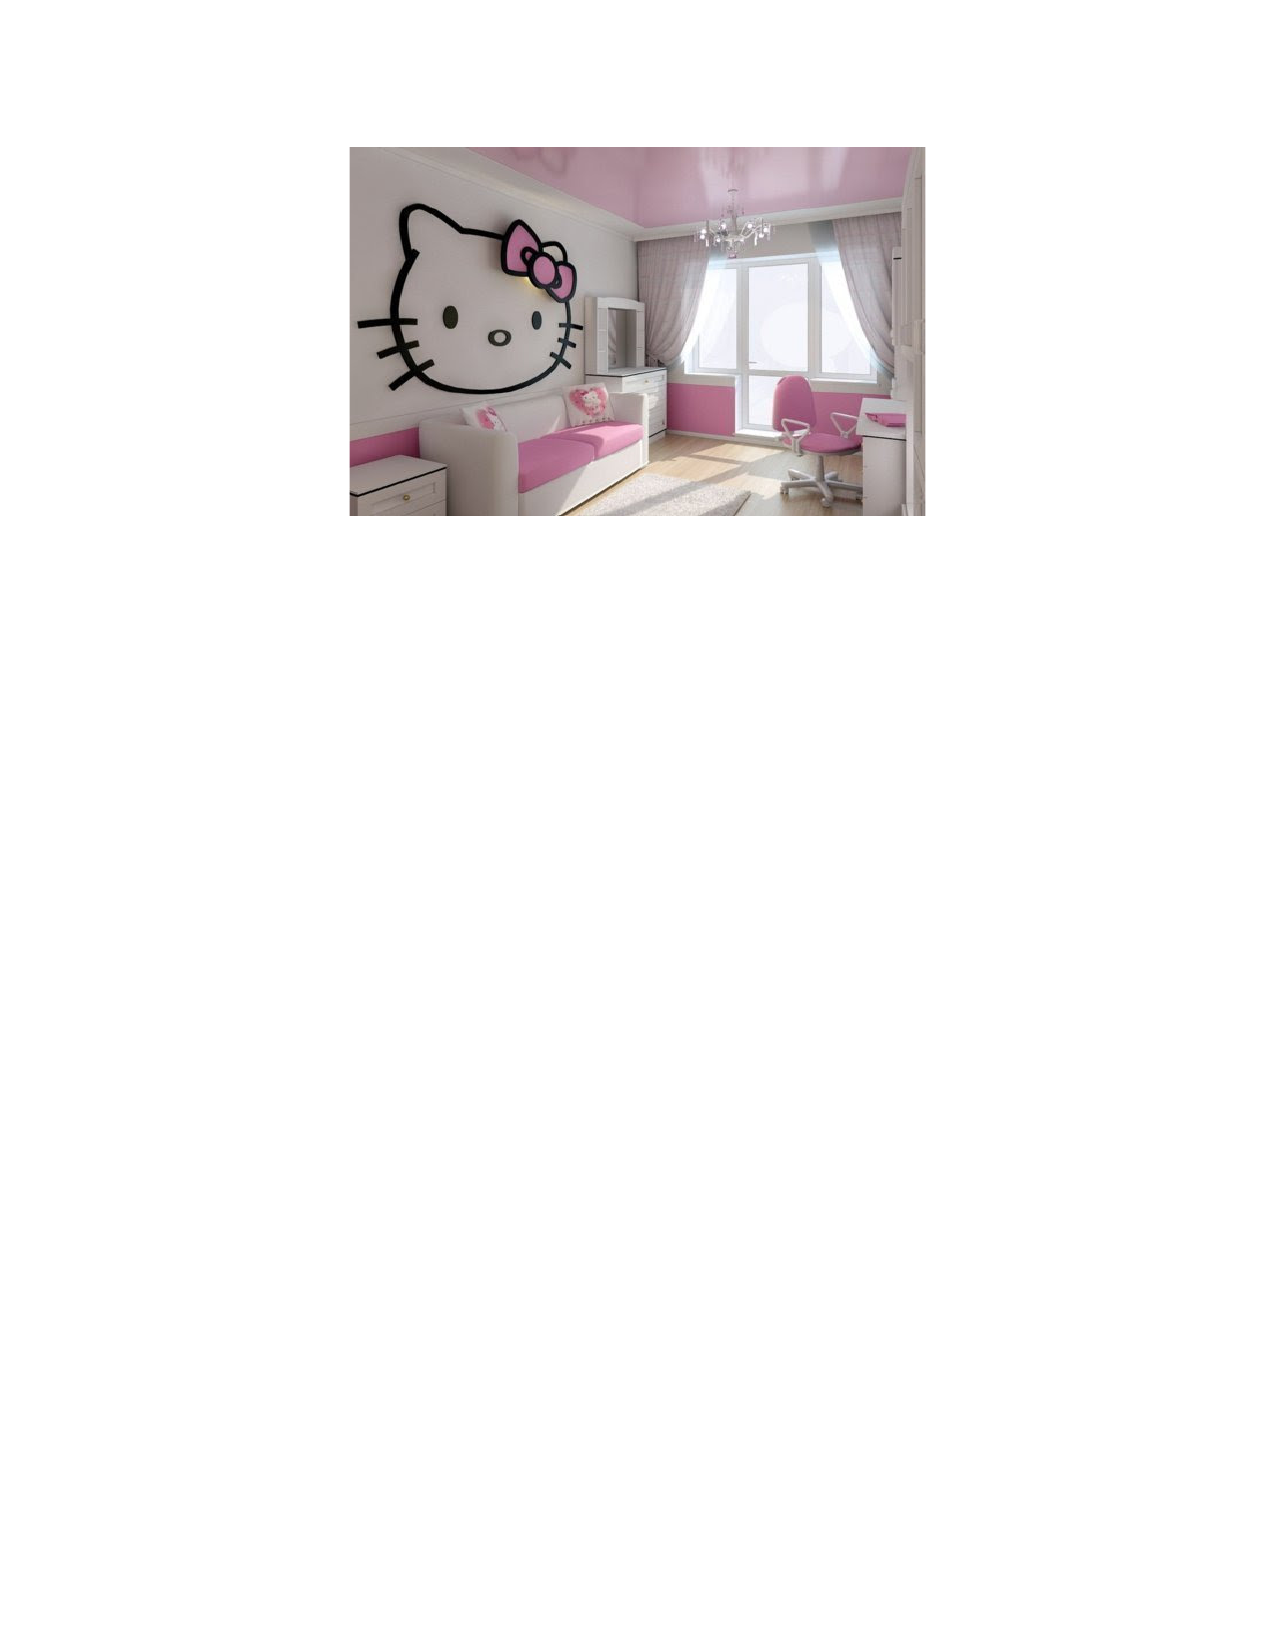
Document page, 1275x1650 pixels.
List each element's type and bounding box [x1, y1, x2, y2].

picture [349, 147, 926, 516]
